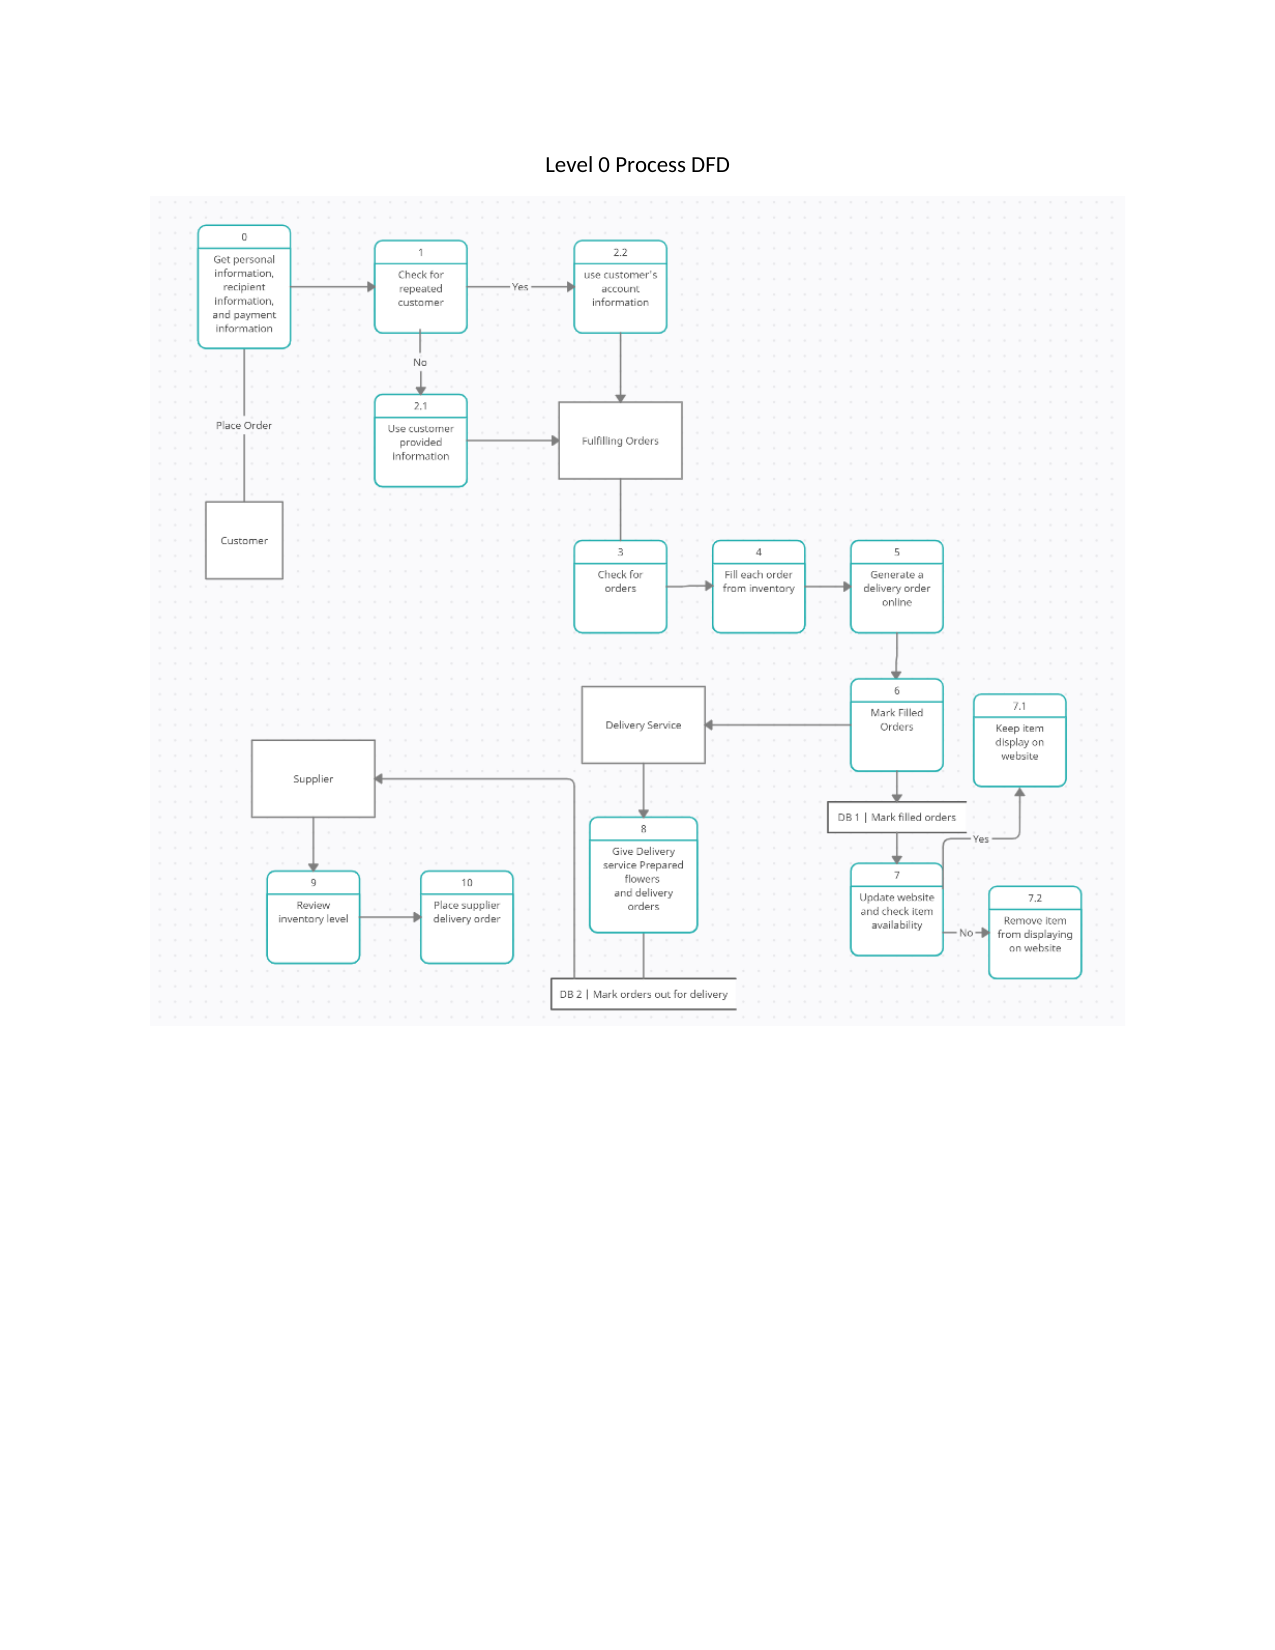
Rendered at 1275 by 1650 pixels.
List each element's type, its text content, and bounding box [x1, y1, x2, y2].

text Level 0 Process DFD [150, 150, 1125, 178]
picture [150, 196, 1125, 1026]
